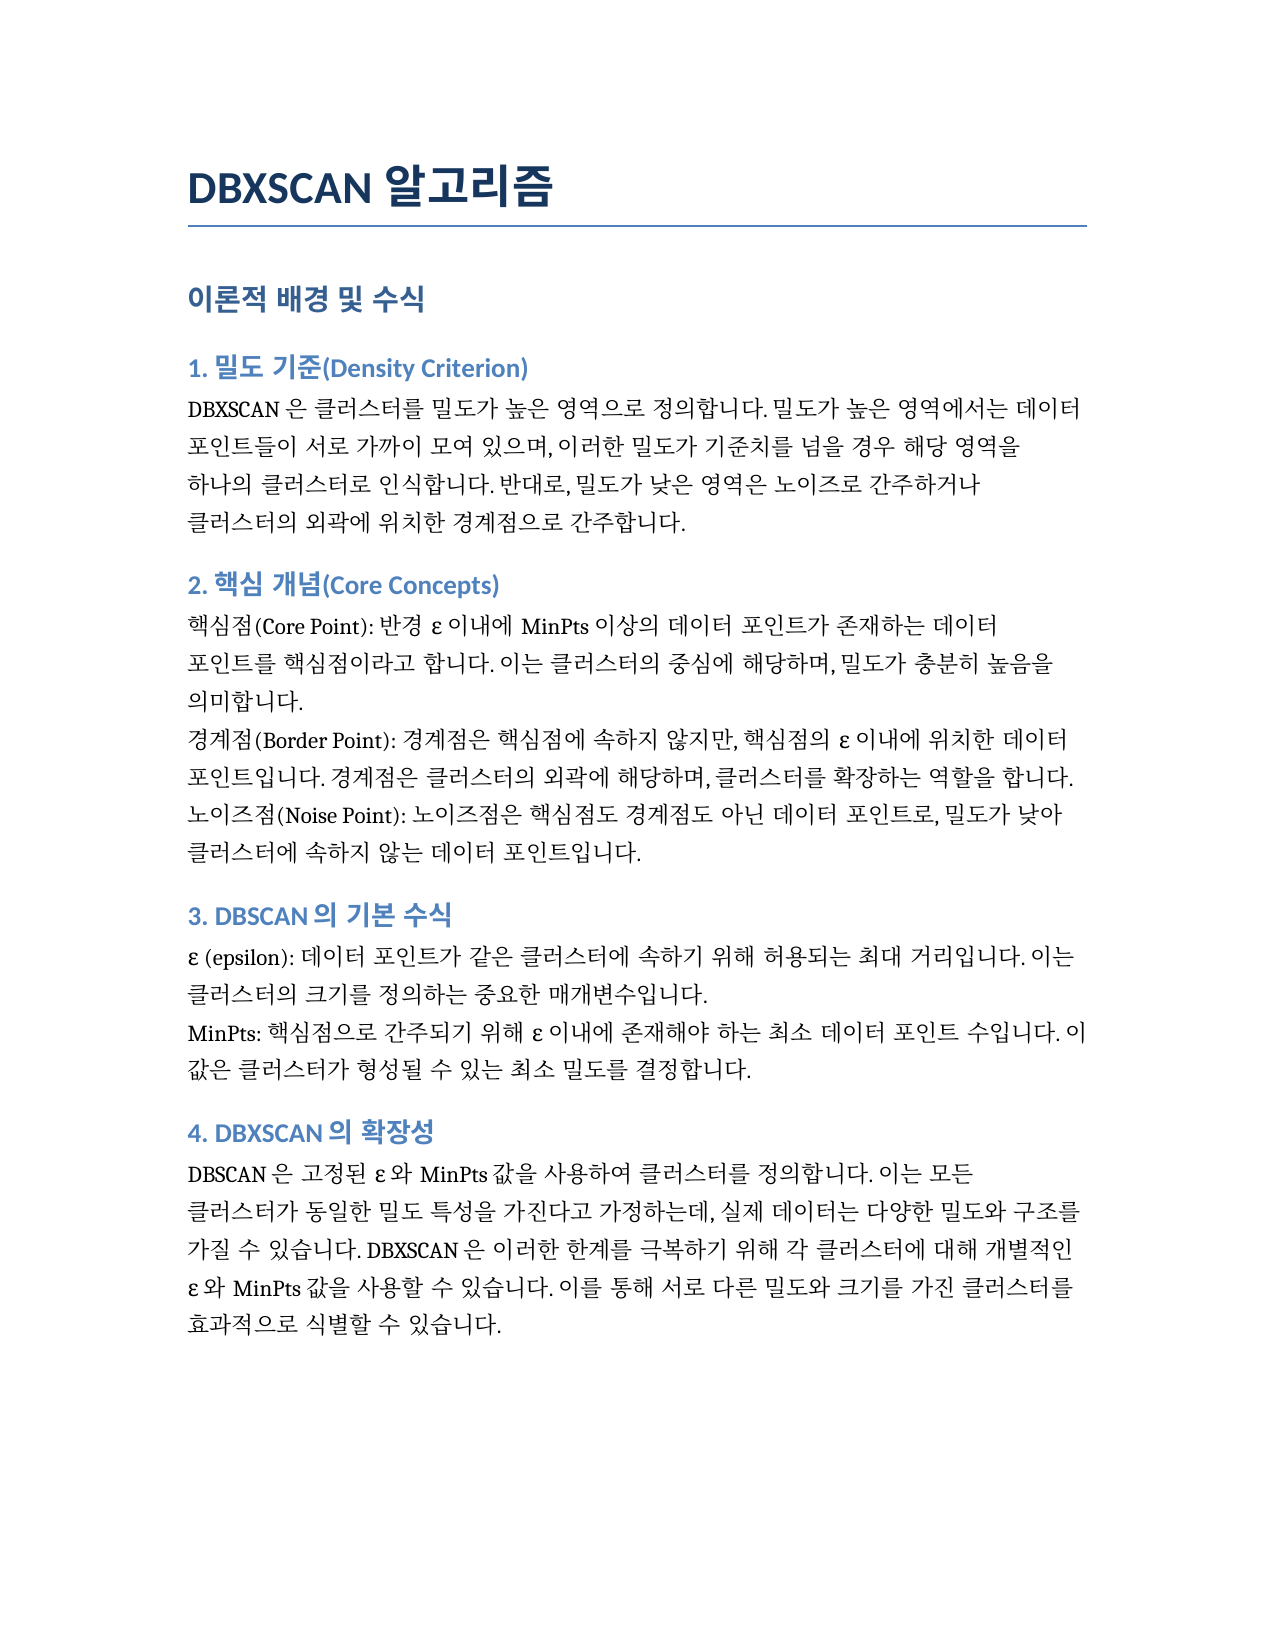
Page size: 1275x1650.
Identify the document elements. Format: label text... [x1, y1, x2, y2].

text 핵심점(Core Point): 반경 ε 이내에 MinPts 이상의 데이터 포인트가 존재하는 데이터 포인트를 핵심점이라고 합니다. 이는 클러스터의 중심에 해당하며, 밀도가 충분히 높음을 의미합니다. 경계점(Border Point): 경계점은 핵심점에 속하지 않지만, 핵심점의 ε 이내에 위치한 데이터 포인트입니다. 경계점은 클러스터의 외곽에 해당하며, 클러스터를 확장하는 역할을 합니다. 노이즈점(Noise Point): 노이즈점은 핵심점도 경계점도 아닌 데이터 포인트로, 밀도가 낮아 클러스터에 속하지 않는 데이터 포인트입니다. [187, 608, 1087, 868]
subtitle 4. DBXSCAN의 확장성 [187, 1111, 1087, 1150]
subtitle 3. DBSCAN의 기본 수식 [187, 894, 1087, 933]
text DBXSCAN은 클러스터를 밀도가 높은 영역으로 정의합니다. 밀도가 높은 영역에서는 데이터 포인트들이 서로 가까이 모여 있으며, 이러한 밀도가 기준치를 넘을 경우 해당 영역을 하나의 클러스터로 인식합니다. 반대로, 밀도가 낮은 영역은 노이즈로 간주하거나 클러스터의 외곽에 위치한 경계점으로 간주합니다. [187, 391, 1087, 538]
subtitle 1. 밀도 기준(Density Criterion) [187, 346, 1087, 385]
text ε (epsilon): 데이터 포인트가 같은 클러스터에 속하기 위해 허용되는 최대 거리입니다. 이는 클러스터의 크기를 정의하는 중요한 매개변수입니다. MinPts: 핵심점으로 간주되기 위해 ε 이내에 존재해야 하는 최소 데이터 포인트 수입니다. 이 값은 클러스터가 형성될 수 있는 최소 밀도를 결정합니다. [187, 939, 1087, 1085]
text DBSCAN은 고정된 ε와 MinPts 값을 사용하여 클러스터를 정의합니다. 이는 모든 클러스터가 동일한 밀도 특성을 가진다고 가정하는데, 실제 데이터는 다양한 밀도와 구조를 가질 수 있습니다. DBXSCAN은 이러한 한계를 극복하기 위해 각 클러스터에 대해 개별적인 ε와 MinPts 값을 사용할 수 있습니다. 이를 통해 서로 다른 밀도와 크기를 가진 클러스터를 효과적으로 식별할 수 있습니다. [187, 1156, 1087, 1340]
subtitle 이론적 배경 및 수식 [187, 277, 1087, 319]
title DBXSCAN 알고리즘 [187, 150, 1087, 227]
subtitle 2. 핵심 개념(Core Concepts) [187, 563, 1087, 603]
